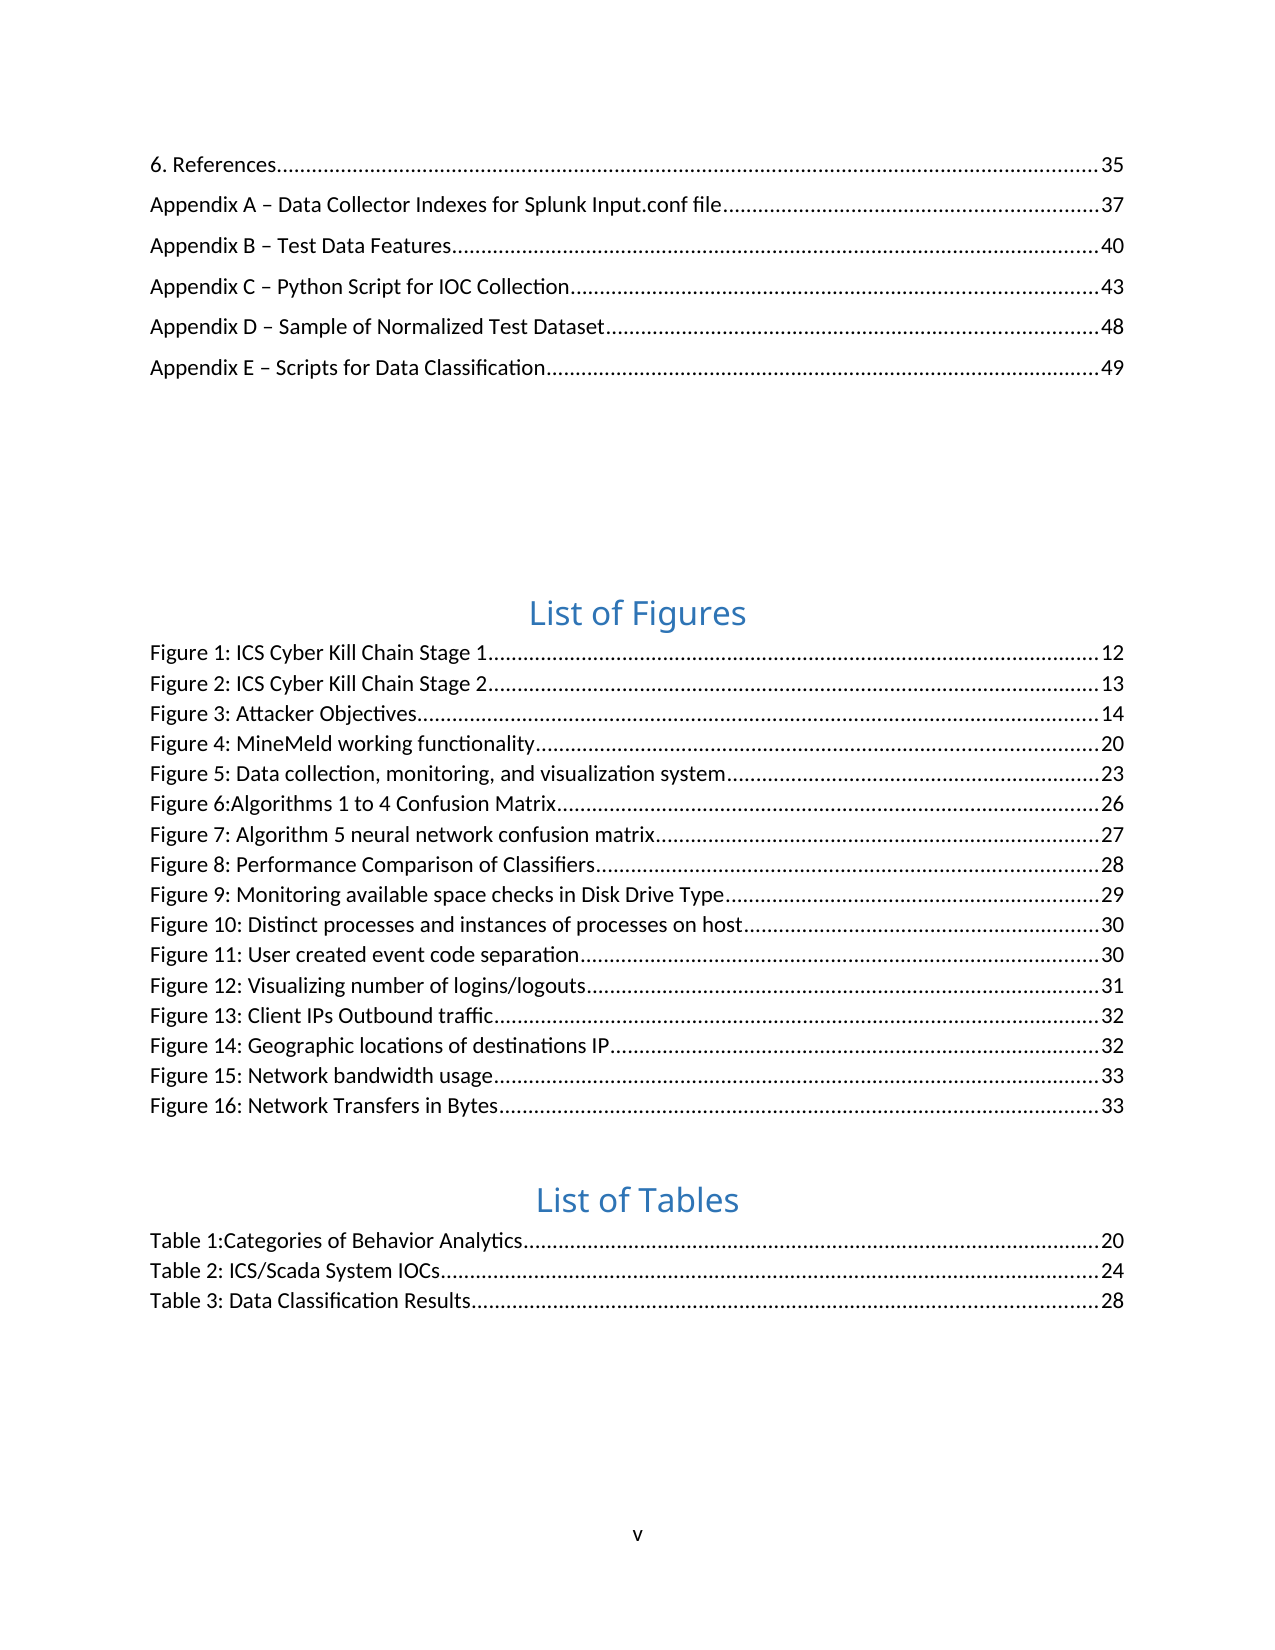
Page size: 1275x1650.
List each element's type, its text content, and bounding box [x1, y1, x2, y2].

text Figure 9: Monitoring available space checks in Disk Drive Type 29 [150, 880, 1125, 908]
text Figure 14: Geographic locations of destinations IP 32 [150, 1031, 1125, 1059]
text Figure 15: Network bandwidth usage 33 [150, 1061, 1125, 1089]
text Figure 7: Algorithm 5 neural network confusion matrix 27 [150, 820, 1125, 848]
text Table 1:Categories of Behavior Analytics 20 [150, 1226, 1125, 1254]
text Table 2: ICS/Scada System IOCs 24 [150, 1256, 1125, 1284]
text Figure 11: User created event code separation 30 [150, 941, 1125, 969]
text Figure 3: Attacker Objectives 14 [150, 699, 1125, 727]
text Figure 1: ICS Cyber Kill Chain Stage 1 12 [150, 638, 1125, 667]
text Figure 6:Algorithms 1 to 4 Confusion Matrix 26 [150, 789, 1125, 818]
text Figure 4: MineMeld working functionality 20 [150, 729, 1125, 757]
text Figure 16: Network Transfers in Bytes 33 [150, 1092, 1125, 1120]
text Figure 10: Distinct processes and instances of processes on host 30 [150, 910, 1125, 938]
subtitle List of Tables [150, 1177, 1125, 1222]
text Figure 12: Visualizing number of logins/logouts 31 [150, 971, 1125, 999]
subtitle List of Figures [150, 589, 1125, 635]
text Table 3: Data Classification Results 28 [150, 1286, 1125, 1314]
text Figure 2: ICS Cyber Kill Chain Stage 2 13 [150, 669, 1125, 697]
text Figure 13: Client IPs Outbound traffic 32 [150, 1001, 1125, 1029]
text Figure 5: Data collection, monitoring, and visualization system 23 [150, 759, 1125, 787]
text Figure 8: Performance Comparison of Classifiers 28 [150, 850, 1125, 878]
